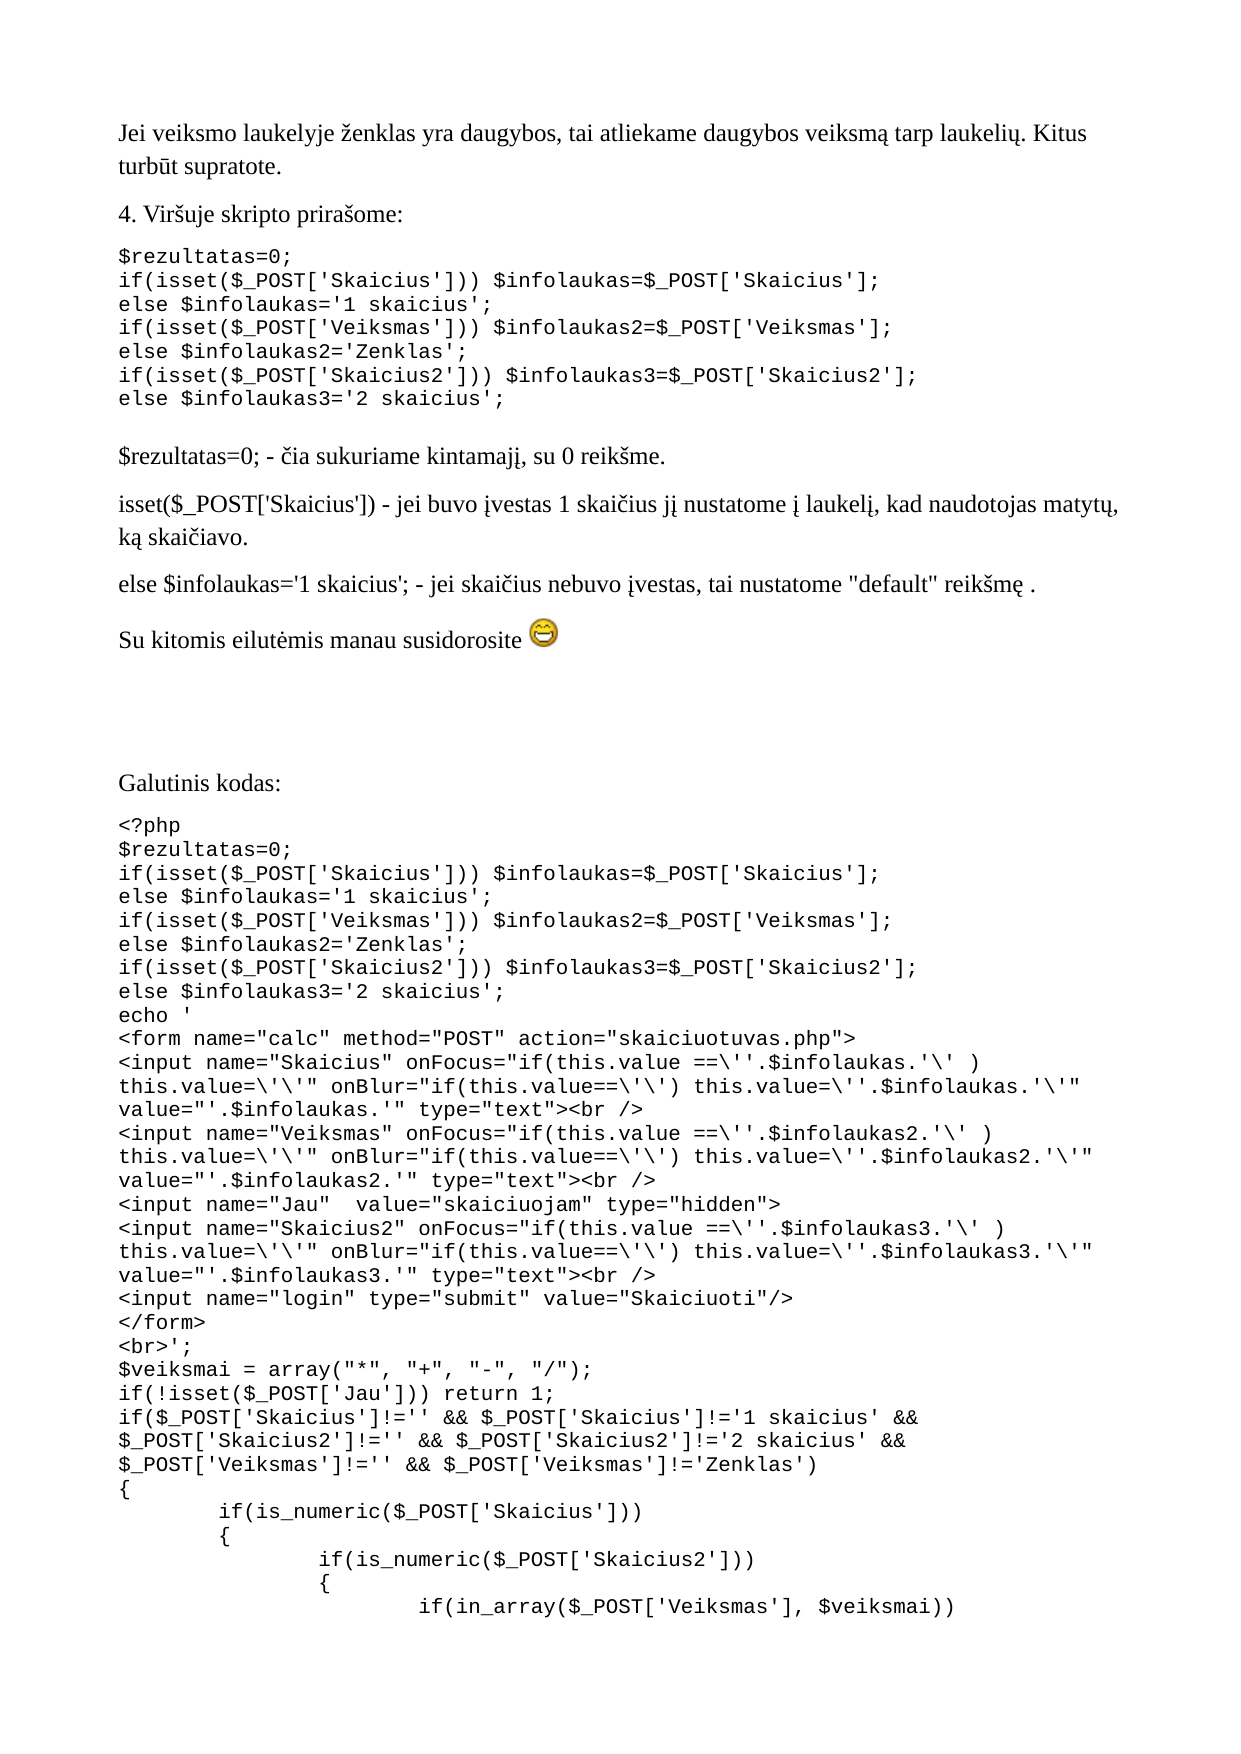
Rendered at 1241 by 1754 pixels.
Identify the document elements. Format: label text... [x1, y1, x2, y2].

text isset($_POST['Skaicius']) - jei buvo įvestas 1 skaičius jį nustatome į laukelį, kad naudotojas matytų, ką skaičiavo. [118, 489, 1122, 551]
text Jei veiksmo laukelyje ženklas yra daugybos, tai atliekame daugybos veiksmą tarp laukelių. Kitus turbūt supratote. [118, 118, 1122, 180]
text if(isset($_POST['Veiksmas'])) $infolaukas2=$_POST['Veiksmas']; [118, 317, 1122, 341]
text <input name="login" type="submit" value="Skaiciuoti"/> [118, 1288, 1122, 1312]
text else $infolaukas3='2 skaicius'; [118, 388, 1122, 412]
text <input name="Veiksmas" onFocus="if(this.value ==\''.$infolaukas2.'\' ) this.value=\'\'" onBlur="if(this.value==\'\') this.value=\''.$infolaukas2.'\'" value="'.$infolaukas2.'" type="text"><br /> [118, 1123, 1122, 1194]
text else $infolaukas='1 skaicius'; [118, 294, 1122, 317]
text { [118, 1572, 1122, 1596]
text <br>'; [118, 1336, 1122, 1359]
text $rezultatas=0; [118, 839, 1122, 863]
text 4. Viršuje skripto prirašome: [118, 199, 1122, 227]
text $rezultatas=0; - čia sukuriame kintamajį, su 0 reikšme. [118, 441, 1122, 470]
text if(is_numeric($_POST['Skaicius2'])) [118, 1548, 1122, 1572]
picture [528, 617, 560, 649]
text { [118, 1525, 1122, 1548]
text Su kitomis eilutėmis manau susidorosite [118, 617, 1122, 654]
text if(isset($_POST['Skaicius2'])) $infolaukas3=$_POST['Skaicius2']; [118, 364, 1122, 388]
text if(isset($_POST['Skaicius2'])) $infolaukas3=$_POST['Skaicius2']; [118, 957, 1122, 981]
text if(!isset($_POST['Jau'])) return 1; [118, 1383, 1122, 1407]
text { [118, 1478, 1122, 1501]
text <?php [118, 816, 1122, 839]
text <input name="Jau" value="skaiciuojam" type="hidden"> [118, 1194, 1122, 1217]
text if(isset($_POST['Skaicius'])) $infolaukas=$_POST['Skaicius']; [118, 270, 1122, 294]
text <form name="calc" method="POST" action="skaiciuotuvas.php"> [118, 1028, 1122, 1052]
text $rezultatas=0; [118, 246, 1122, 270]
text Galutinis kodas: [118, 768, 1122, 797]
text else $infolaukas3='2 skaicius'; [118, 981, 1122, 1005]
text if(in_array($_POST['Veiksmas'], $veiksmai)) [118, 1596, 1122, 1619]
text if($_POST['Skaicius']!='' && $_POST['Skaicius']!='1 skaicius' && $_POST['Skaicius2']!='' && $_POST['Skaicius2']!='2 skaicius' && $_POST['Veiksmas']!='' && $_POST['Veiksmas']!='Zenklas') [118, 1407, 1122, 1478]
text echo ' [118, 1005, 1122, 1028]
text else $infolaukas='1 skaicius'; - jei skaičius nebuvo įvestas, tai nustatome "default" reikšmę . [118, 569, 1122, 598]
text if(isset($_POST['Veiksmas'])) $infolaukas2=$_POST['Veiksmas']; [118, 910, 1122, 934]
text if(isset($_POST['Skaicius'])) $infolaukas=$_POST['Skaicius']; [118, 863, 1122, 886]
text <input name="Skaicius2" onFocus="if(this.value ==\''.$infolaukas3.'\' ) this.value=\'\'" onBlur="if(this.value==\'\') this.value=\''.$infolaukas3.'\'" value="'.$infolaukas3.'" type="text"><br /> [118, 1217, 1122, 1288]
text else $infolaukas2='Zenklas'; [118, 934, 1122, 957]
text else $infolaukas2='Zenklas'; [118, 341, 1122, 364]
text </form> [118, 1312, 1122, 1336]
text if(is_numeric($_POST['Skaicius'])) [118, 1501, 1122, 1525]
text $veiksmai = array("*", "+", "-", "/"); [118, 1359, 1122, 1383]
text else $infolaukas='1 skaicius'; [118, 886, 1122, 910]
text <input name="Skaicius" onFocus="if(this.value ==\''.$infolaukas.'\' ) this.value=\'\'" onBlur="if(this.value==\'\') this.value=\''.$infolaukas.'\'" value="'.$infolaukas.'" type="text"><br /> [118, 1052, 1122, 1123]
